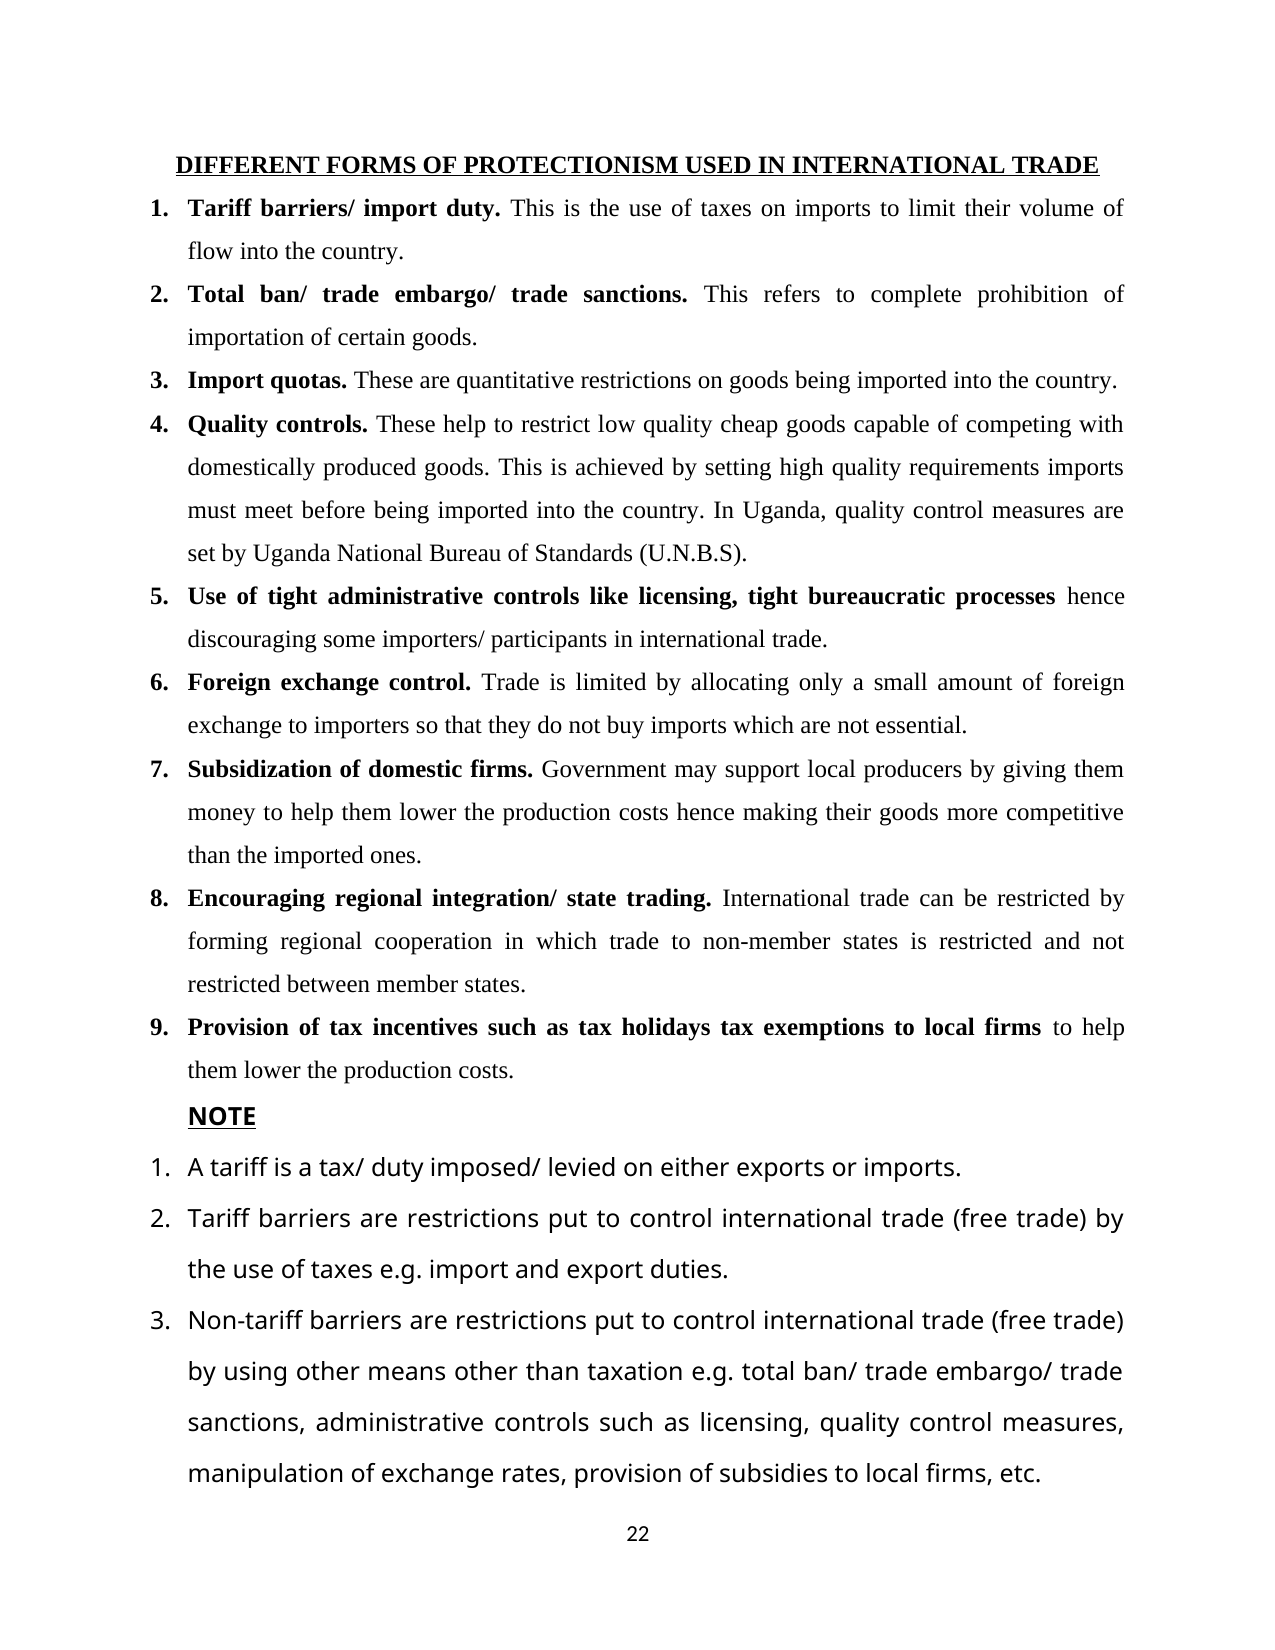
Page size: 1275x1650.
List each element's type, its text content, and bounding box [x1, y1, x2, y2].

list Tariff barriers are restrictions put to control international trade (free trade) by the use of taxes e.g. import and export duties. [150, 1201, 1125, 1286]
list Import quotas. These are quantitative restrictions on goods being imported into the country. [150, 366, 1125, 394]
list Encouraging regional integration/ state trading. International trade can be restricted by forming regional cooperation in which trade to non-member states is restricted and not restricted between member states. [150, 883, 1125, 998]
list Non-tariff barriers are restrictions put to control international trade (free trade) by using other means other than taxation e.g. total ban/ trade embargo/ trade sanctions, administrative controls such as licensing, quality control measures, manipulation of exchange rates, provision of subsidies to local firms, etc. [150, 1303, 1125, 1490]
list Use of tight administrative controls like licensing, tight bureaucratic processes hence discouraging some importers/ participants in international trade. [150, 581, 1125, 653]
list Foreign exchange control. Trade is limited by allocating only a small amount of foreign exchange to importers so that they do not buy imports which are not essential. [150, 667, 1125, 739]
list A tariff is a tax/ duty imposed/ levied on either exports or imports. [150, 1150, 1125, 1184]
list Quality controls. These help to restrict low quality cheap goods capable of competing with domestically produced goods. This is achieved by setting high quality requirements imports must meet before being imported into the country. In Uganda, quality control measures are set by Uganda National Bureau of Standards (U.N.B.S). [150, 409, 1125, 567]
list Total ban/ trade embargo/ trade sanctions. This refers to complete prohibition of importation of certain goods. [150, 279, 1125, 351]
list NOTE [187, 1099, 1125, 1133]
list DIFFERENT FORMS OF PROTECTIONISM USED IN INTERNATIONAL TRADE [150, 150, 1125, 179]
list Subsidization of domestic firms. Government may support local producers by giving them money to help them lower the production costs hence making their goods more competitive than the imported ones. [150, 754, 1125, 869]
list Provision of tax incentives such as tax holidays tax exemptions to local firms to help them lower the production costs. [150, 1012, 1125, 1084]
list Tariff barriers/ import duty. This is the use of taxes on imports to limit their volume of flow into the country. [150, 193, 1125, 265]
